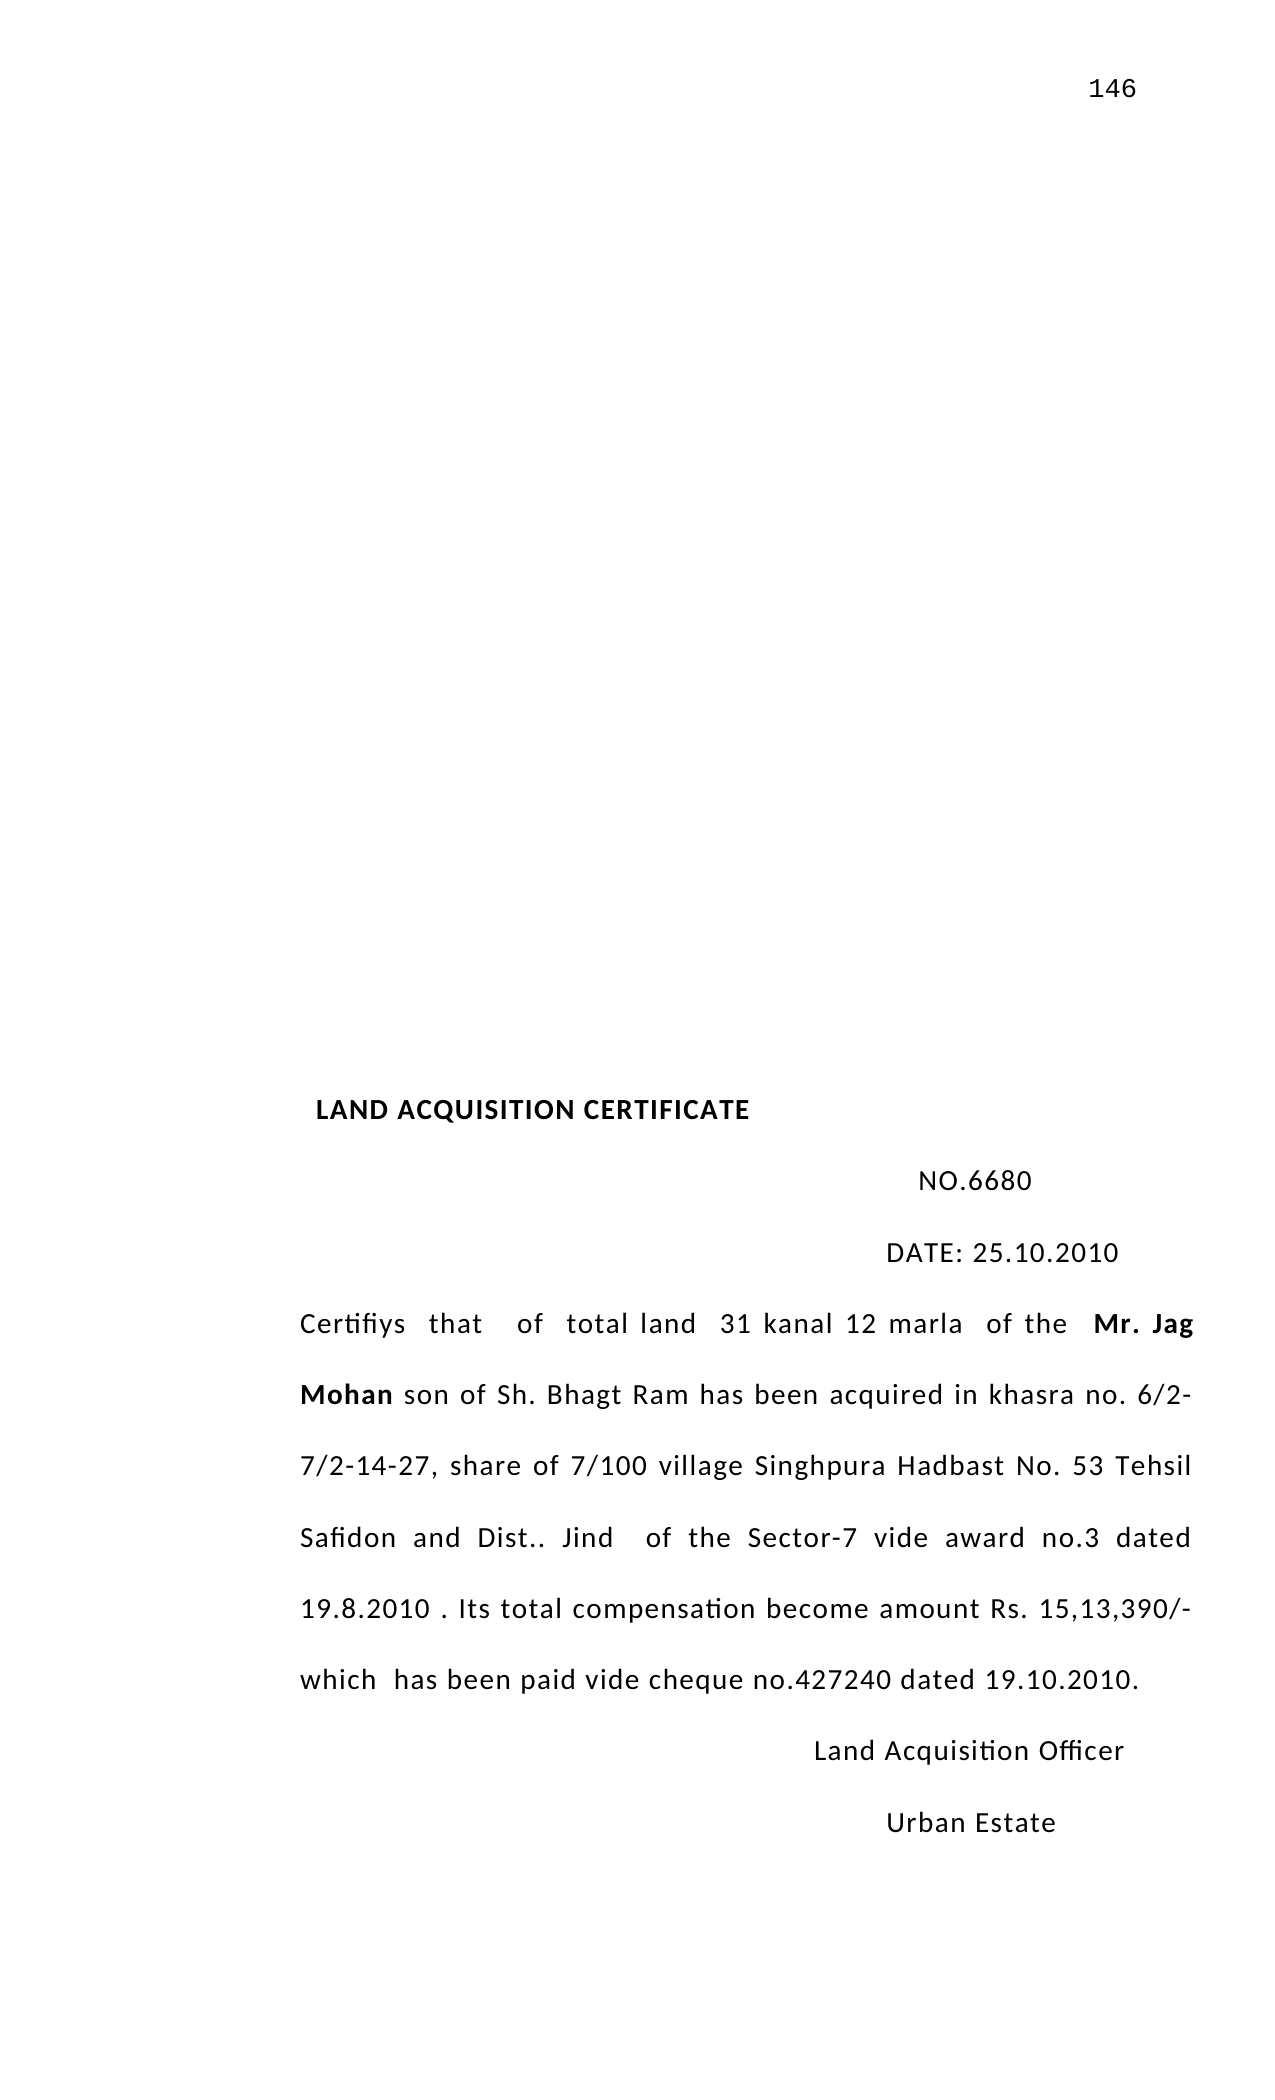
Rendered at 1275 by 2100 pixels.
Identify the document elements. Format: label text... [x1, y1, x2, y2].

text Urban Estate [300, 1804, 1193, 1839]
text Land Acquisition Officer [300, 1732, 1193, 1768]
text NO.6680 [300, 1162, 1193, 1198]
text DATE: 25.10.2010 [300, 1234, 1193, 1269]
text LAND ACQUISITION CERTIFICATE [300, 1091, 1193, 1127]
text Certifiys that of total land 31 kanal 12 marla of the Mr. Jag Mohan son of Sh. Bhagt Ram has been acquired in khasra no. 6/2-7/2-14-27, share of 7/100 village Singhpura Hadbast No. 53 Tehsil Safidon and Dist.. Jind of the Sector-7 vide award no.3 dated 19.8.2010 . Its total compensation become amount Rs. 15,13,390/-which has been paid vide cheque no.427240 dated 19.10.2010. [300, 1305, 1193, 1697]
